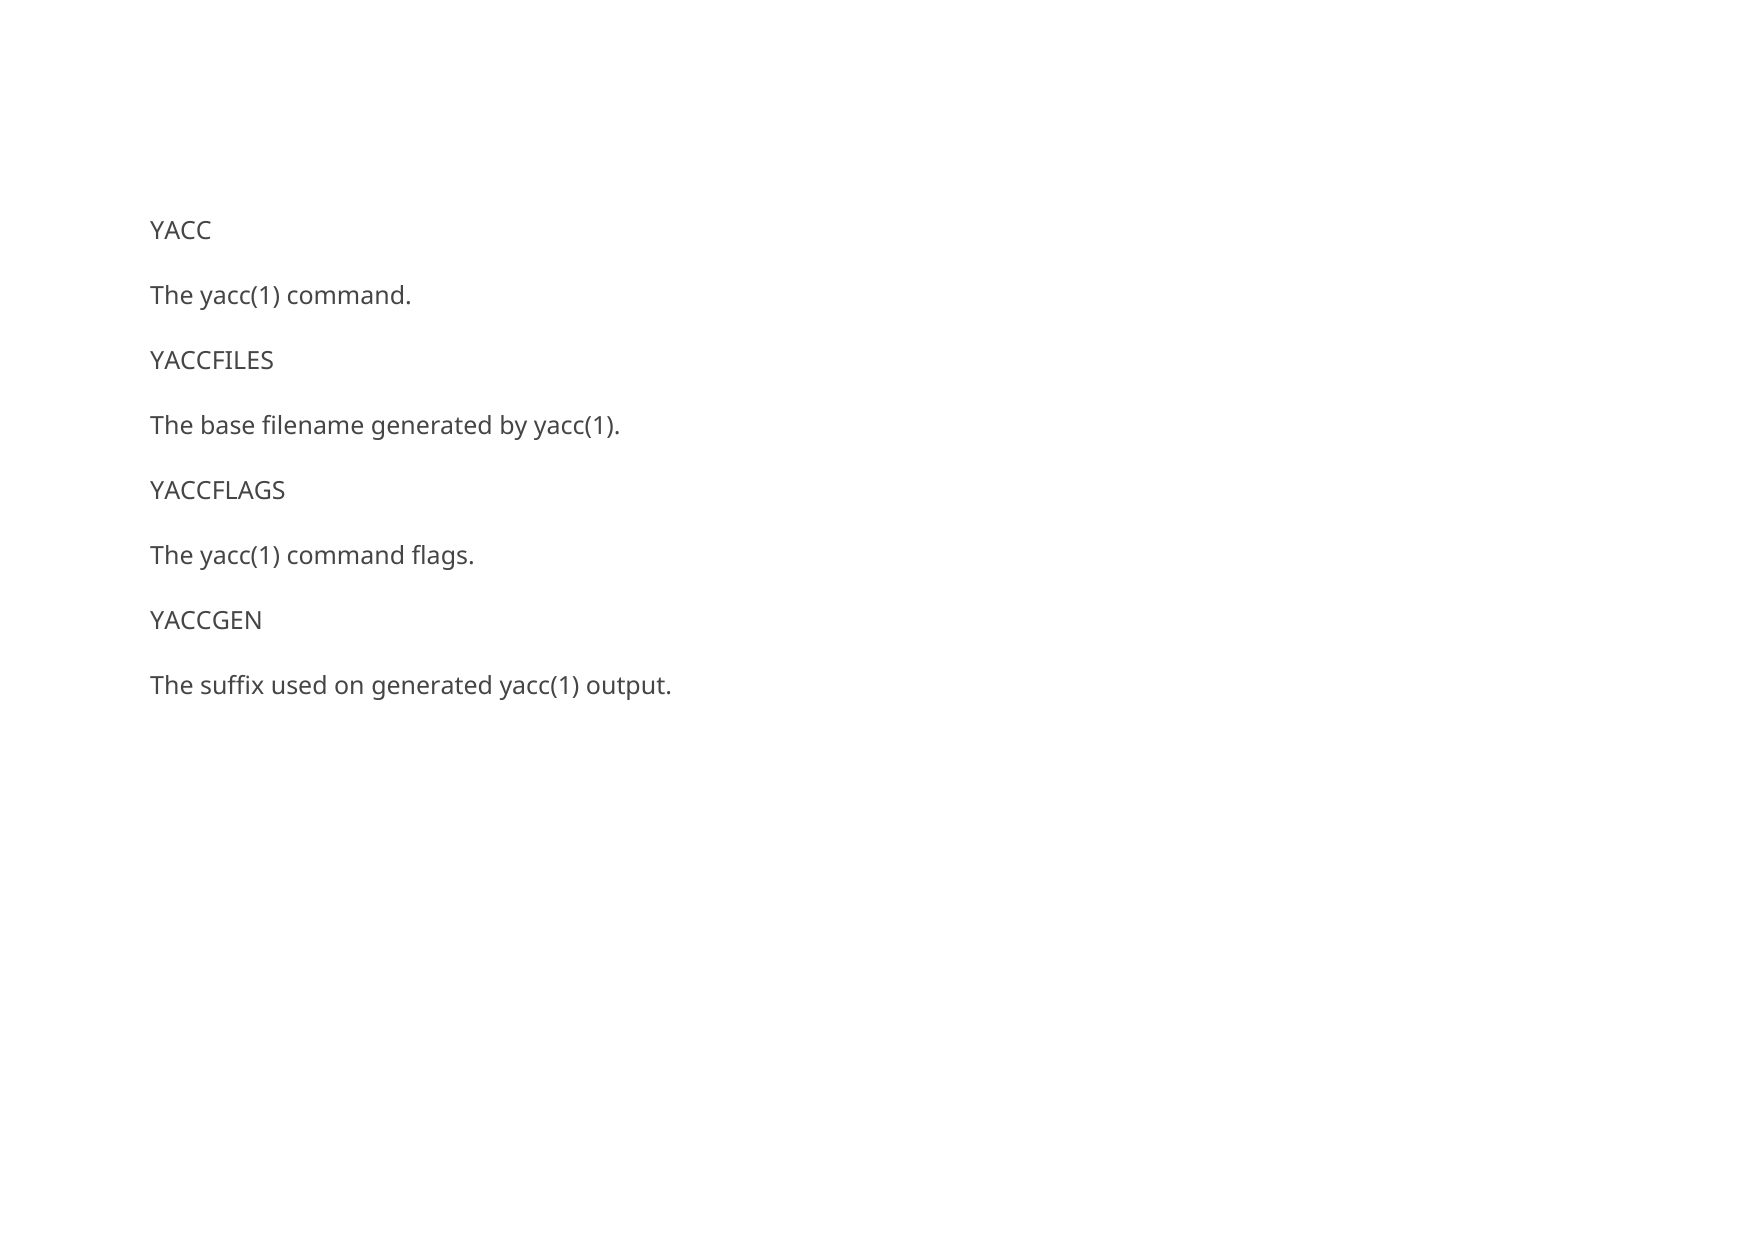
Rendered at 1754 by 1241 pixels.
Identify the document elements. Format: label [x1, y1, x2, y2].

text [150, 198, 1604, 718]
